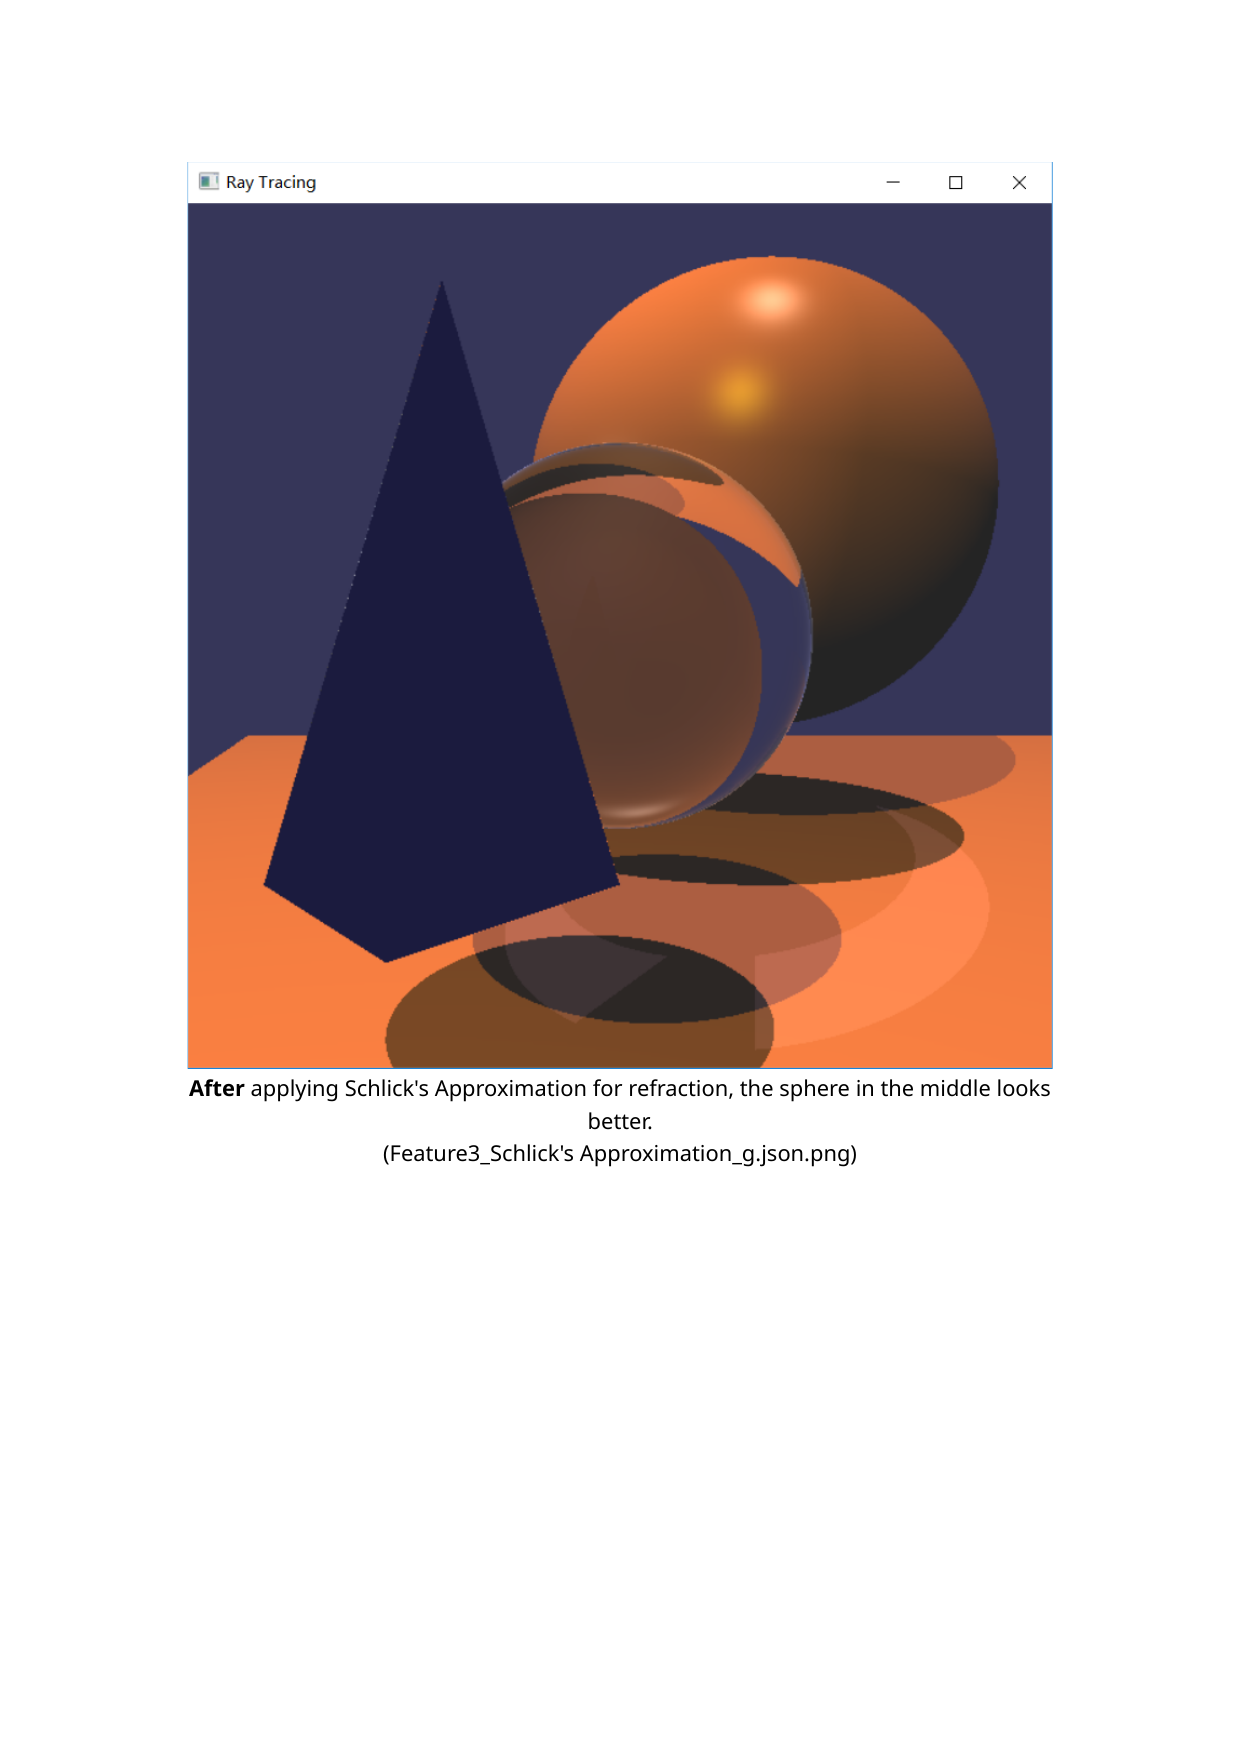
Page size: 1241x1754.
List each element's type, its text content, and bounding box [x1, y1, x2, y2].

text (Feature3_Schlick's Approximation_g.json.png) [187, 1137, 1053, 1169]
picture [187, 162, 1053, 1069]
text After applying Schlick's Approximation for refraction, the sphere in the middle looks better. [187, 1072, 1053, 1137]
